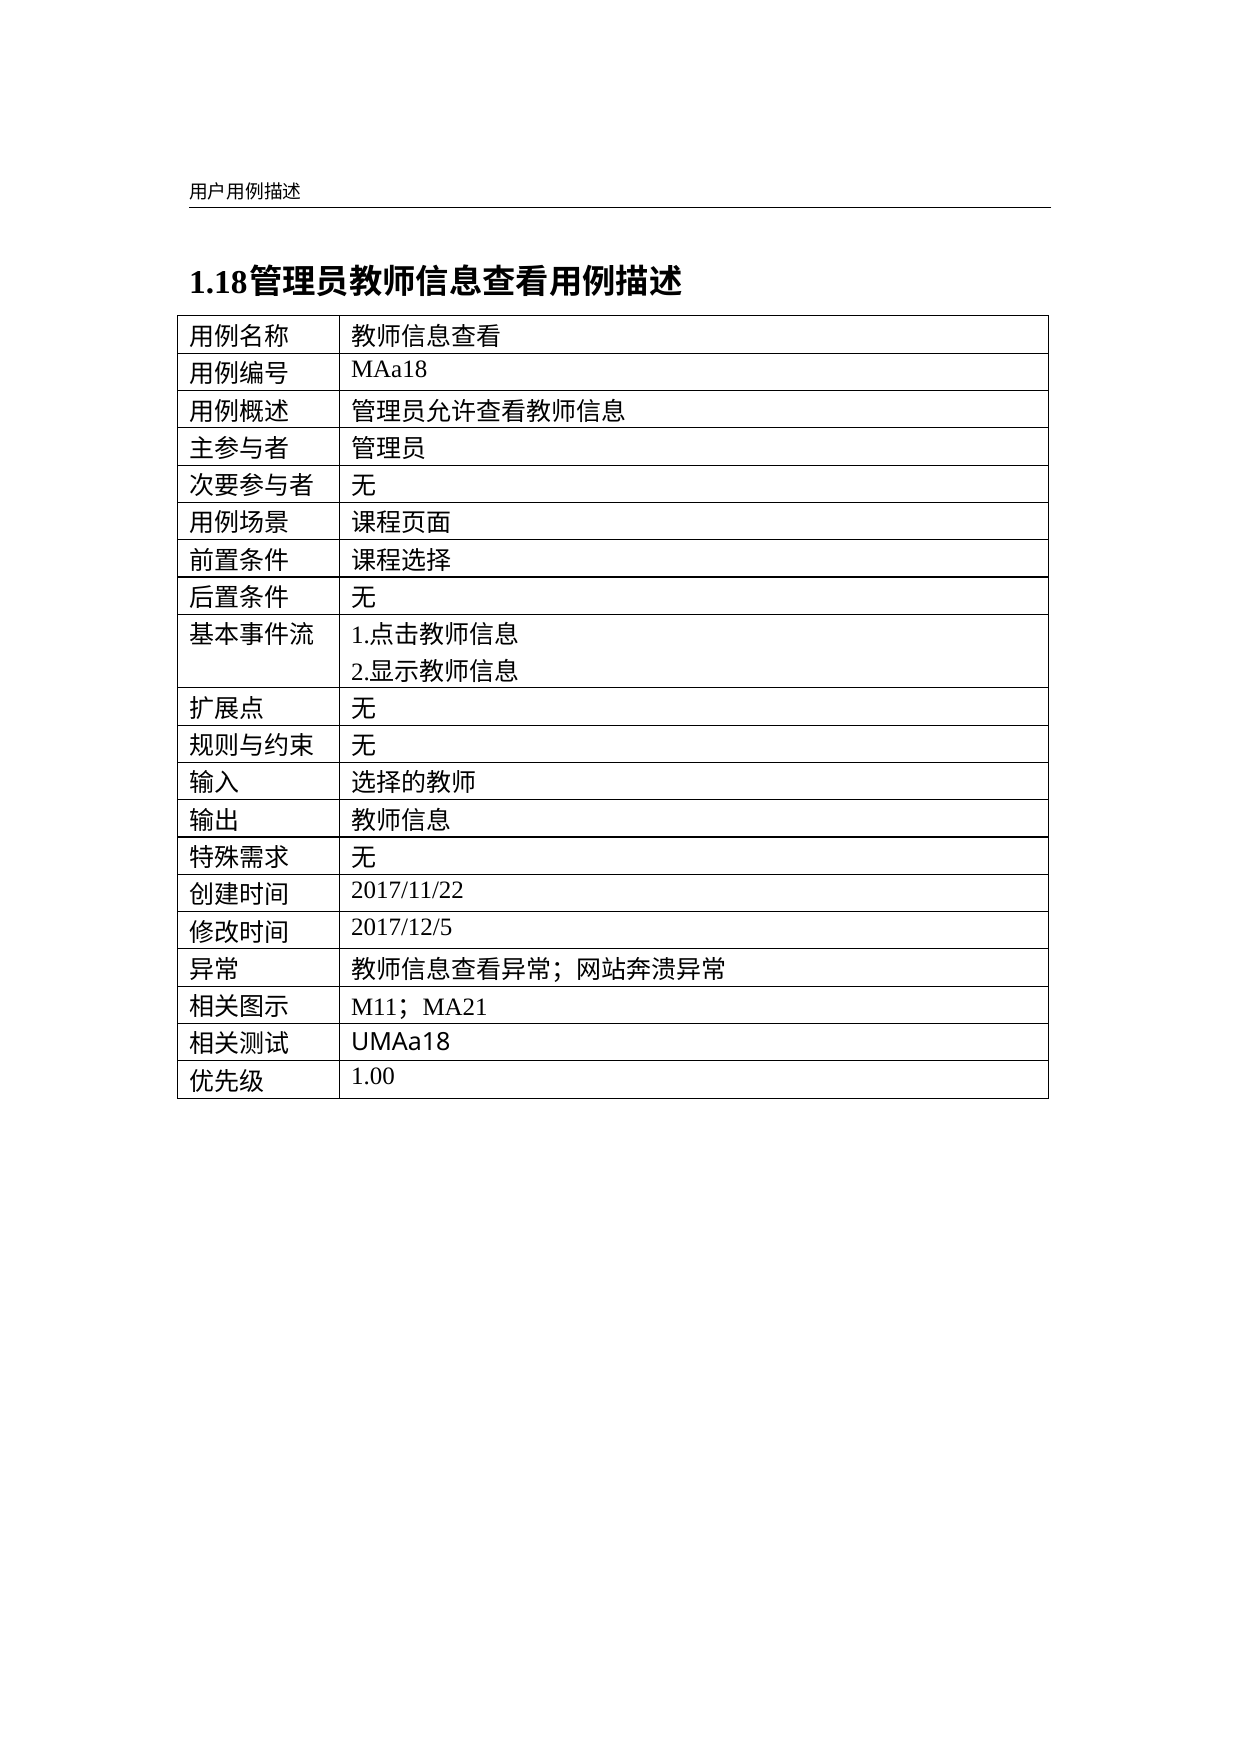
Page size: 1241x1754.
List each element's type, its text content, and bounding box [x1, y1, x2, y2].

table_cell 次要参与者 [178, 466, 339, 502]
table_cell 后置条件 [178, 578, 339, 614]
table_cell MAa18 [340, 354, 1048, 390]
table_cell 管理员 [340, 428, 1048, 464]
table_cell 无 [340, 466, 1048, 502]
table_cell 无 [340, 578, 1048, 614]
table_cell 选择的教师 [340, 763, 1048, 799]
table_cell 异常 [178, 949, 339, 986]
table_cell 2017/12/5 [340, 912, 1048, 948]
table_cell 相关图示 [178, 987, 339, 1023]
table_cell 2017/11/22 [340, 875, 1048, 911]
table_cell 输入 [178, 763, 339, 799]
subtitle 管理员教师信息查看用例描述 [189, 254, 1051, 303]
table_cell 教师信息 [340, 800, 1048, 836]
table_cell 优先级 [178, 1061, 339, 1097]
table_cell 教师信息查看异常；网站奔溃异常 [340, 949, 1048, 986]
table_cell 1.点击教师信息 2.显示教师信息 [340, 615, 1048, 687]
table_cell 用例编号 [178, 354, 339, 390]
table_cell M11；MA21 [340, 987, 1048, 1023]
table_cell UMAa18 [340, 1024, 1048, 1060]
table_cell 前置条件 [178, 540, 339, 576]
table_cell 课程选择 [340, 540, 1048, 576]
table_cell 管理员允许查看教师信息 [340, 391, 1048, 427]
table_cell 主参与者 [178, 428, 339, 464]
table_cell 修改时间 [178, 912, 339, 948]
table_cell 无 [340, 688, 1048, 724]
table_header 教师信息查看 [340, 316, 1048, 353]
table_cell 相关测试 [178, 1024, 339, 1060]
table_cell 输出 [178, 800, 339, 836]
table_cell 基本事件流 [178, 615, 339, 687]
table_cell 1.00 [340, 1061, 1048, 1097]
table_cell 无 [340, 726, 1048, 762]
table_cell 创建时间 [178, 875, 339, 911]
table_cell 无 [340, 838, 1048, 874]
table_cell 用例场景 [178, 503, 339, 539]
table_cell 特殊需求 [178, 838, 339, 874]
table_cell 课程页面 [340, 503, 1048, 539]
table_header 用例名称 [178, 316, 339, 353]
table_cell 用例概述 [178, 391, 339, 427]
table_cell 规则与约束 [178, 726, 339, 762]
table_cell 扩展点 [178, 688, 339, 724]
